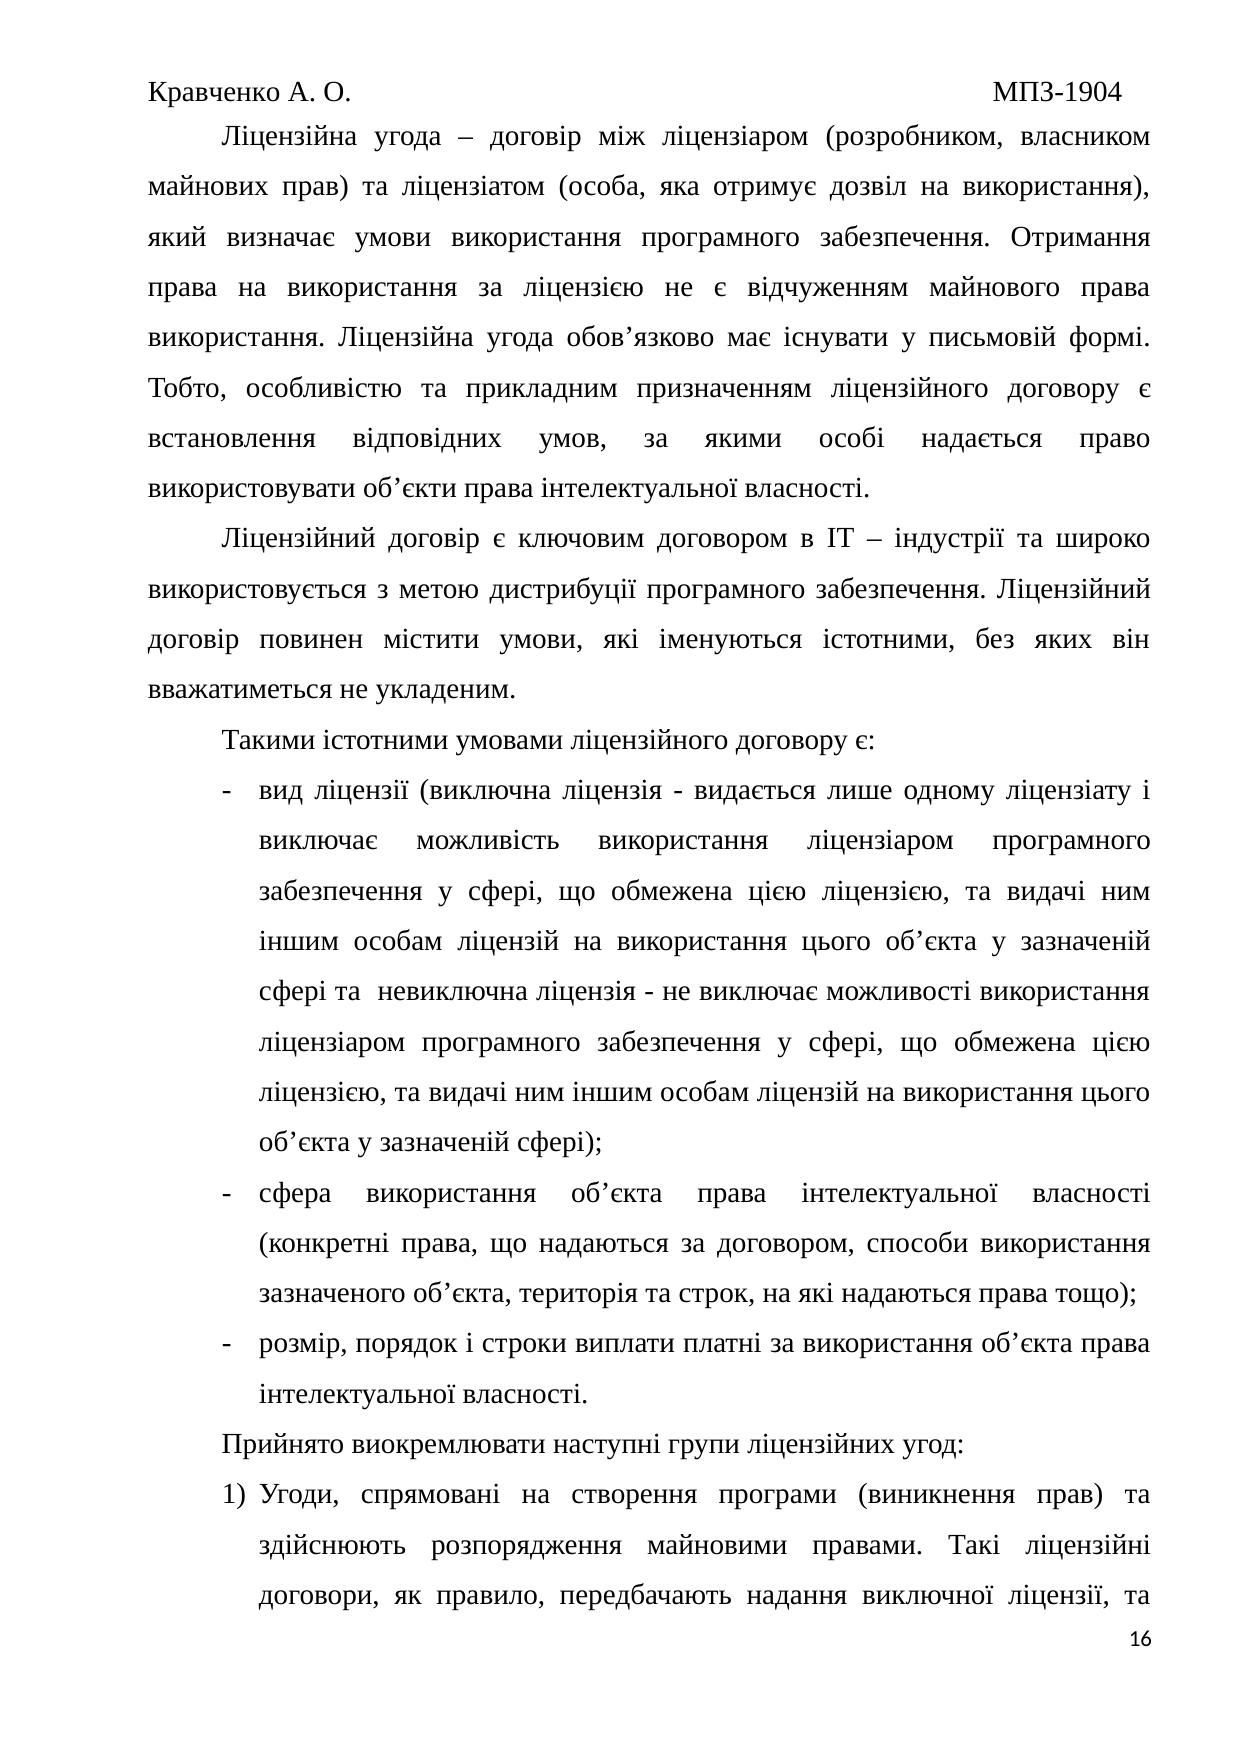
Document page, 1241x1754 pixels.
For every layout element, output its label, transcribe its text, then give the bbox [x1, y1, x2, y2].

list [222, 1477, 1152, 1611]
list розмір, порядок і строки виплати платні за використання об’єкта права інтелектуальної власності. [222, 1326, 1152, 1409]
text Ліцензійна угода – договір між ліцензіаром (розробником, власником майнових прав) та ліцензіатом (особа, яка отримує дозвіл на використання), який визначає умови використання програмного забезпечення. Отримання права на використання за ліцензією не є відчуженням майнового права використання. Ліцензійна угода обов’язково має існувати у письмовій формі. Тобто, особливістю та прикладним призначенням ліцензійного договору є встановлення відповідних умов, за якими особі надається право використовувати об’єкти права інтелектуальної власності. [148, 118, 1152, 504]
text Ліцензійний договір є ключовим договором в ІТ – індустрії та широко використовується з метою дистрибуції програмного забезпечення. Ліцензійний договір повинен містити умови, які іменуються істотними, без яких він вважатиметься не укладеним. [148, 521, 1152, 705]
list вид ліцензії (виключна ліцензія - видається лише одному ліцензіату і виключає можливість використання ліцензіаром програмного забезпечення у сфері, що обмежена цією ліцензією, та видачі ним іншим особам ліцензій на використання цього об’єкта у зазначеній сфері та невиключна ліцензія - не виключає можливості використання ліцензіаром програмного забезпечення у сфері, що обмежена цією ліцензією, та видачі ним іншим особам ліцензій на використання цього об’єкта у зазначеній сфері); [222, 772, 1152, 1158]
list сфера використання об’єкта права інтелектуальної власності (конкретні права, що надаються за договором, способи використання зазначеного об’єкта, територія та строк, на які надаються права тощо); [222, 1175, 1152, 1309]
text Прийнято виокремлювати наступні групи ліцензійних угод: [148, 1426, 1152, 1460]
text Такими істотними умовами ліцензійного договору є: [148, 722, 1152, 755]
